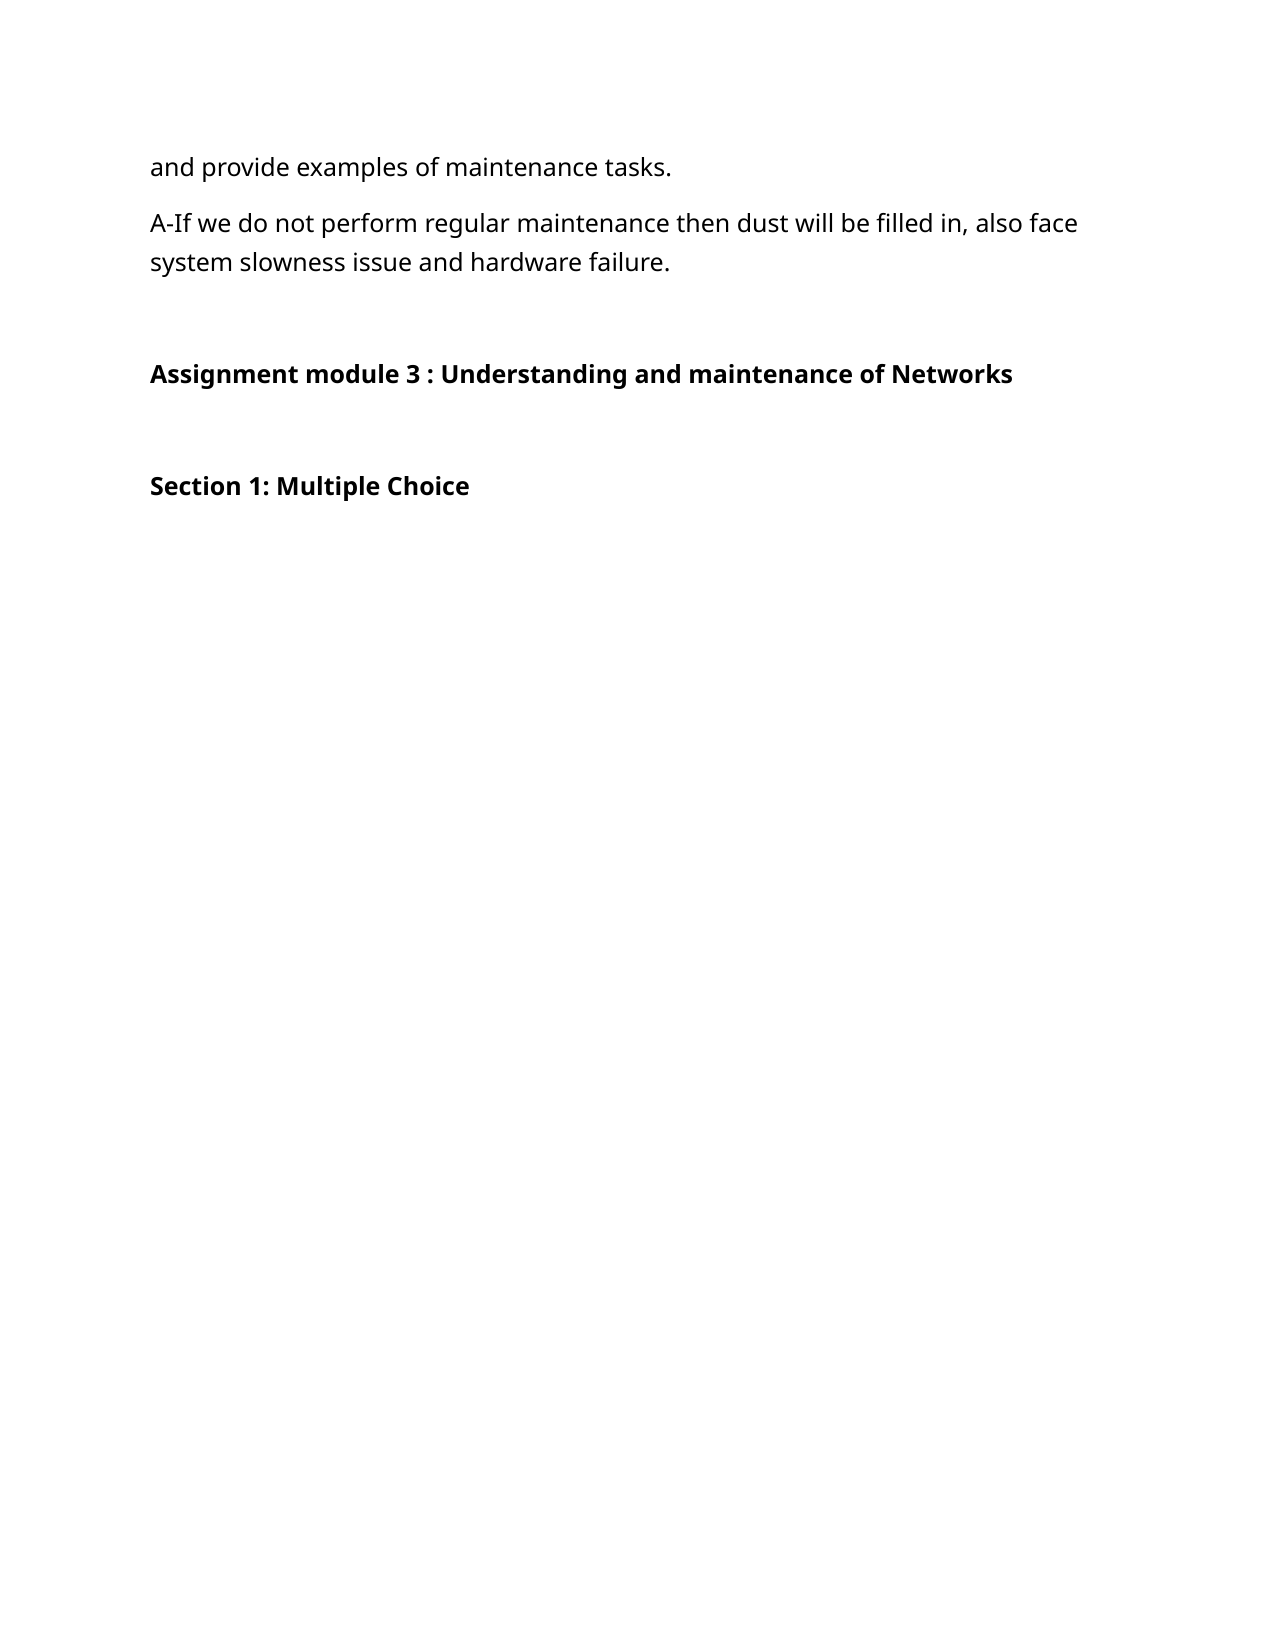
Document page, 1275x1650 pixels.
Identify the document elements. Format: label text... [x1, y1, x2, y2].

text Section 1: Multiple Choice [150, 468, 1125, 502]
text Assignment module 3 : Understanding and maintenance of Networks [150, 357, 1125, 391]
text and provide examples of maintenance tasks. [150, 150, 1125, 184]
text A-If we do not perform regular maintenance then dust will be filled in, also face system slowness issue and hardware failure. [150, 206, 1125, 279]
